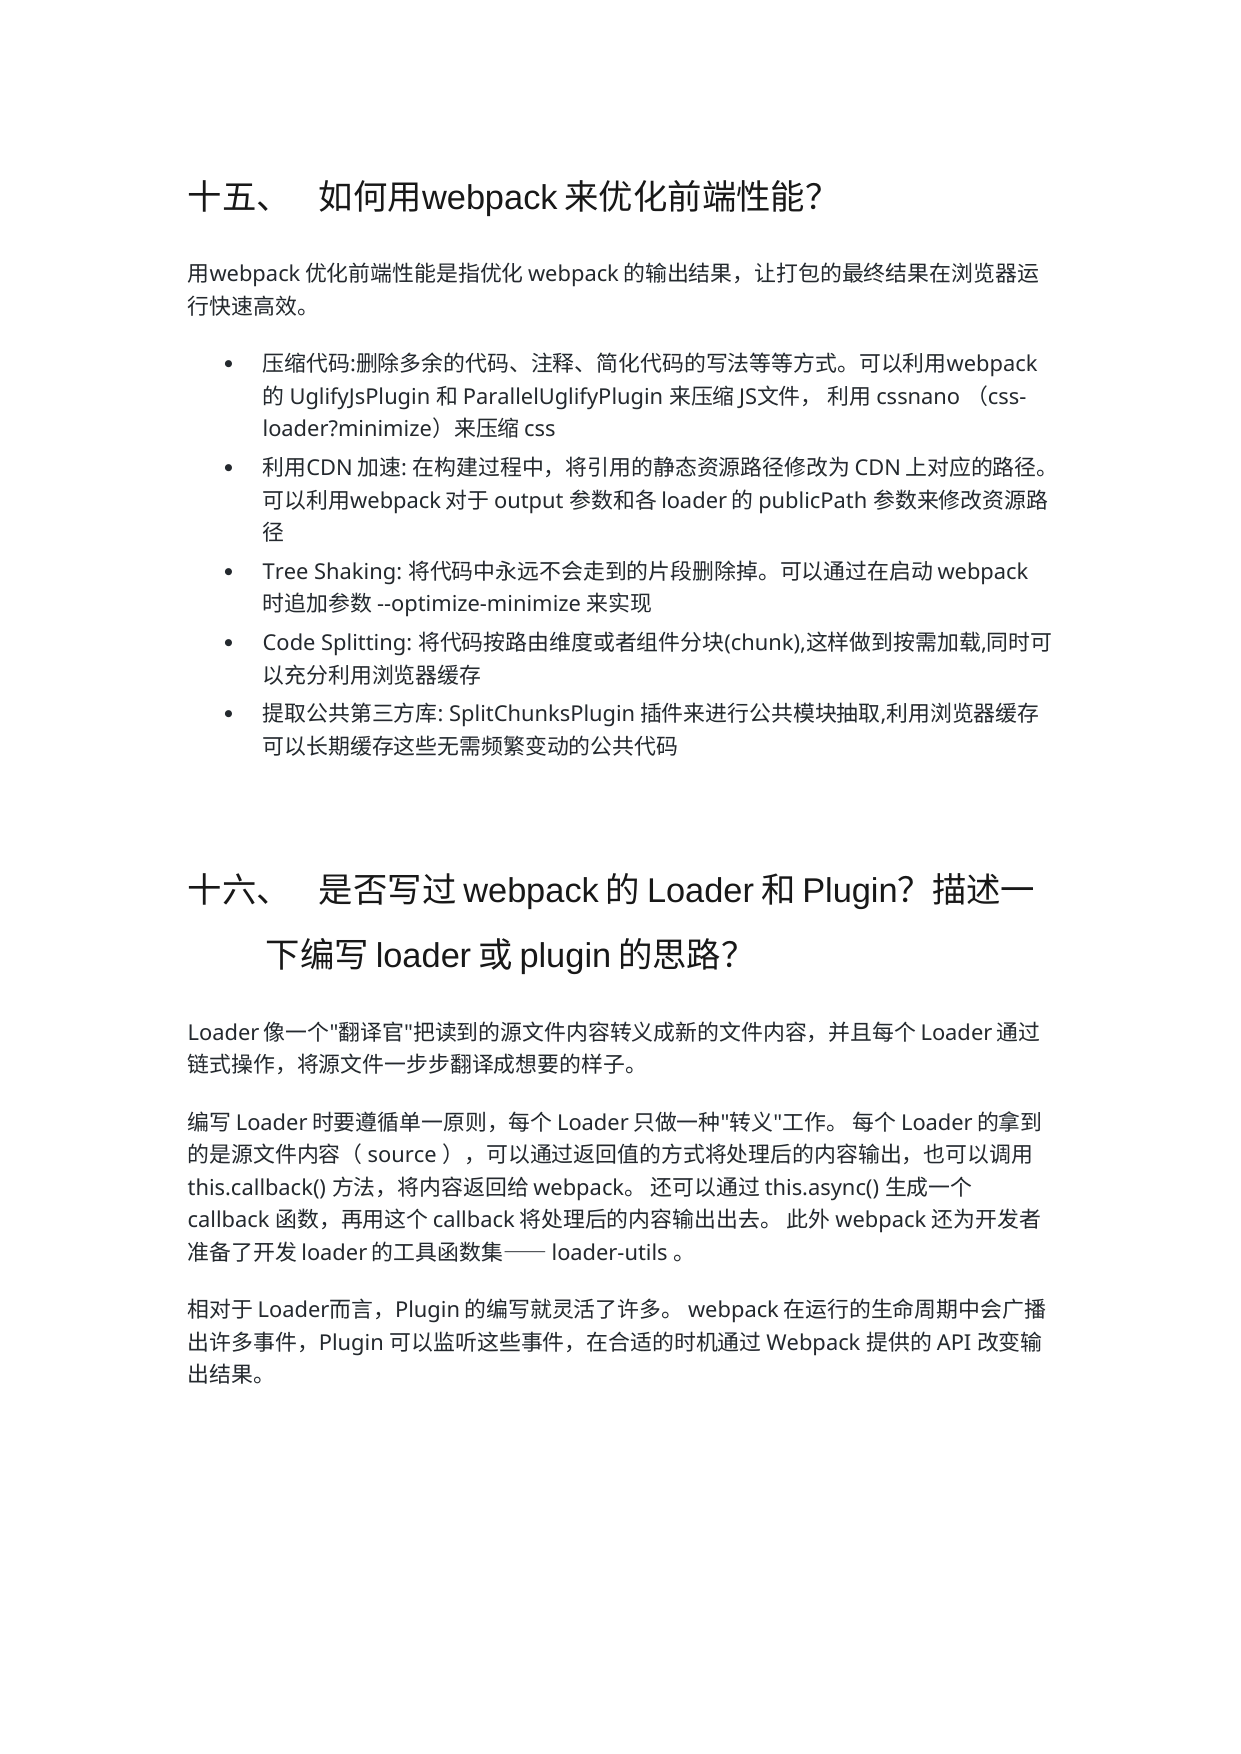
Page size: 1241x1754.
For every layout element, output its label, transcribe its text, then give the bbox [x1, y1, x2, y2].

text ⽤webpack优化前端性能是指优化webpack的输出结果，让打包的最终结果在浏览器运⾏快速⾼效。 [187, 256, 1053, 321]
subtitle 如何⽤webpack来优化前端性能？ [187, 162, 1053, 227]
text 相对于Loader⽽⾔，Plugin的编写就灵活了许多。 webpack在运⾏的⽣命周期中会⼴播出许多事件，Plugin 可以监听这些事件，在合适的时机通过 Webpack 提供的 API 改变输出结果。 [187, 1292, 1053, 1389]
list 提取公共第三⽅库: SplitChunksPlugin插件来进⾏公共模块抽取,利⽤浏览器缓存可以⻓期缓存这些⽆需频繁变动的公共代码 [225, 696, 1053, 761]
list Tree Shaking: 将代码中永远不会⾛到的⽚段删除掉。可以通过在启动webpack时追加参数 --optimize-minimize 来实现 [225, 554, 1053, 619]
text Loader像⼀个"翻译官"把读到的源⽂件内容转义成新的⽂件内容，并且每个Loader通过链式操作，将源⽂件⼀步步翻译成想要的样⼦。 [187, 1014, 1053, 1079]
list 利⽤CDN加速: 在构建过程中，将引⽤的静态资源路径修改为CDN上对应的路径。可以利⽤webpack对于 output 参数和各loader的 publicPath 参数来修改资源路径 [225, 450, 1053, 547]
list Code Splitting: 将代码按路由维度或者组件分块(chunk),这样做到按需加载,同时可以充分利⽤浏览器缓存 [225, 625, 1053, 690]
text 编写Loader时要遵循单⼀原则，每个Loader只做⼀种"转义"⼯作。 每个Loader的拿到的是源⽂件内容（ source ），可以通过返回值的⽅式将处理后的内容输出，也可以调⽤ this.callback() ⽅法，将内容返回给webpack。 还可以通过this.async() ⽣成⼀个 callback 函数，再⽤这个callback将处理后的内容输出出去。 此外 webpack 还为开发者准备了开发loader的⼯具函数集—— loader-utils 。 [187, 1104, 1053, 1267]
subtitle 是否写过webpack的Loader和Plugin？描述⼀下编写loader或plugin的思路？ [187, 855, 1053, 985]
list 压缩代码:删除多余的代码、注释、简化代码的写法等等⽅式。可以利⽤webpack的 UglifyJsPlugin 和 ParallelUglifyPlugin 来压缩JS⽂件， 利⽤ cssnano （css-loader?minimize）来压缩css [225, 346, 1053, 444]
